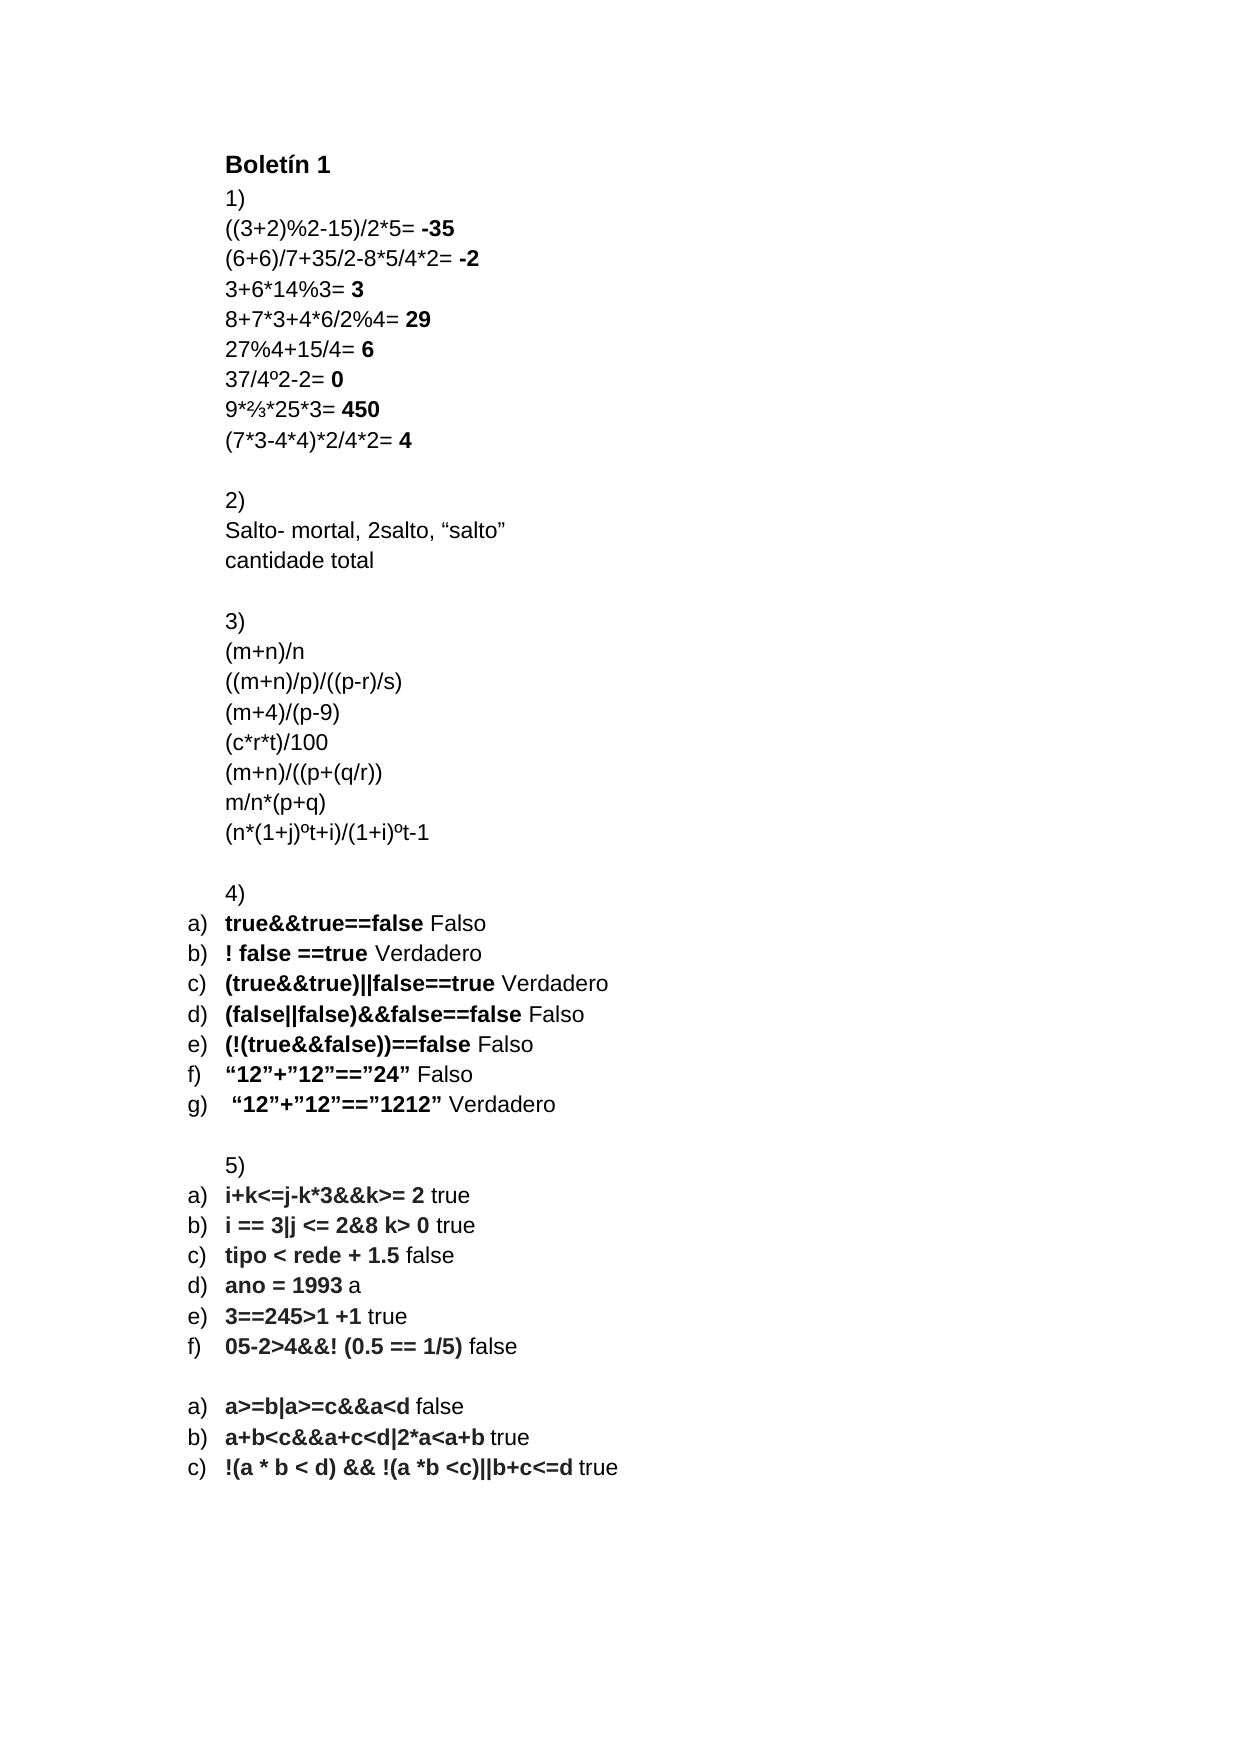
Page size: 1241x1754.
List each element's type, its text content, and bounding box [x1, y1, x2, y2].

list ano = 1993 a [187, 1272, 1090, 1299]
text 4) [225, 880, 1090, 906]
text 2) [225, 487, 1090, 513]
text (m+n)/n [150, 638, 1090, 664]
list i+k<=j-k*3&&k>= 2 true [431, 1182, 1090, 1208]
list “12”+”12”==”1212” Verdadero [187, 1091, 1090, 1118]
list i == 3|j <= 2&8 k> 0 true [436, 1212, 1090, 1238]
text cantidade total [225, 547, 1090, 574]
list (false||false)&&false==false Falso [187, 1001, 1090, 1027]
text 5) [150, 1152, 1090, 1178]
list 05-2>4&&! (0.5 == 1/5) false [463, 1333, 1090, 1359]
list “12”+”12”==”24” Falso [187, 1061, 1090, 1087]
text (m+n)/((p+(q/r)) [225, 759, 1090, 785]
text Salto- mortal, 2salto, “salto” [225, 517, 1090, 544]
text 3) [225, 608, 1090, 634]
text (6+6)/7+35/2-8*5/4*2= -2 [225, 245, 1090, 272]
text 27%4+15/4= 6 [225, 336, 1090, 362]
text 8+7*3+4*6/2%4= 29 [225, 306, 1090, 332]
text (m+4)/(p-9) [225, 698, 1090, 725]
list ! false ==true Verdadero [187, 940, 1090, 967]
text 1) [225, 185, 1090, 211]
text 37/4º2-2= 0 [225, 366, 1090, 393]
list (true&&true)||false==true Verdadero [187, 970, 1090, 997]
text (7*3-4*4)*2/4*2= 4 [225, 427, 1090, 453]
list true&&true==false Falso [187, 910, 1090, 936]
text (c*r*t)/100 [225, 729, 1090, 755]
list 3==245>1 +1 true [187, 1303, 225, 1329]
title Boletín 1 [225, 150, 1090, 179]
text 9*⅔*25*3= 450 [225, 396, 1090, 423]
list a>=b|a>=c&&a<d false [410, 1393, 1090, 1420]
text 3+6*14%3= 3 [225, 276, 1090, 302]
text ((m+n)/p)/((p-r)/s) [225, 668, 1090, 695]
list a+b<c&&a+c<d|2*a<a+b true [187, 1423, 1090, 1450]
text m/n*(p+q) [225, 789, 1090, 816]
list tipo < rede + 1.5 false [399, 1242, 1090, 1269]
text (n*(1+j)ºt+i)/(1+i)ºt-1 [225, 819, 1090, 846]
list 3==245>1 +1 true [361, 1303, 1090, 1329]
text ((3+2)%2-15)/2*5= -35 [225, 215, 1090, 242]
list (!(true&&false))==false Falso [187, 1031, 1090, 1057]
list !(a * b < d) && !(a *b <c)||b+c<=d true [573, 1454, 1090, 1480]
